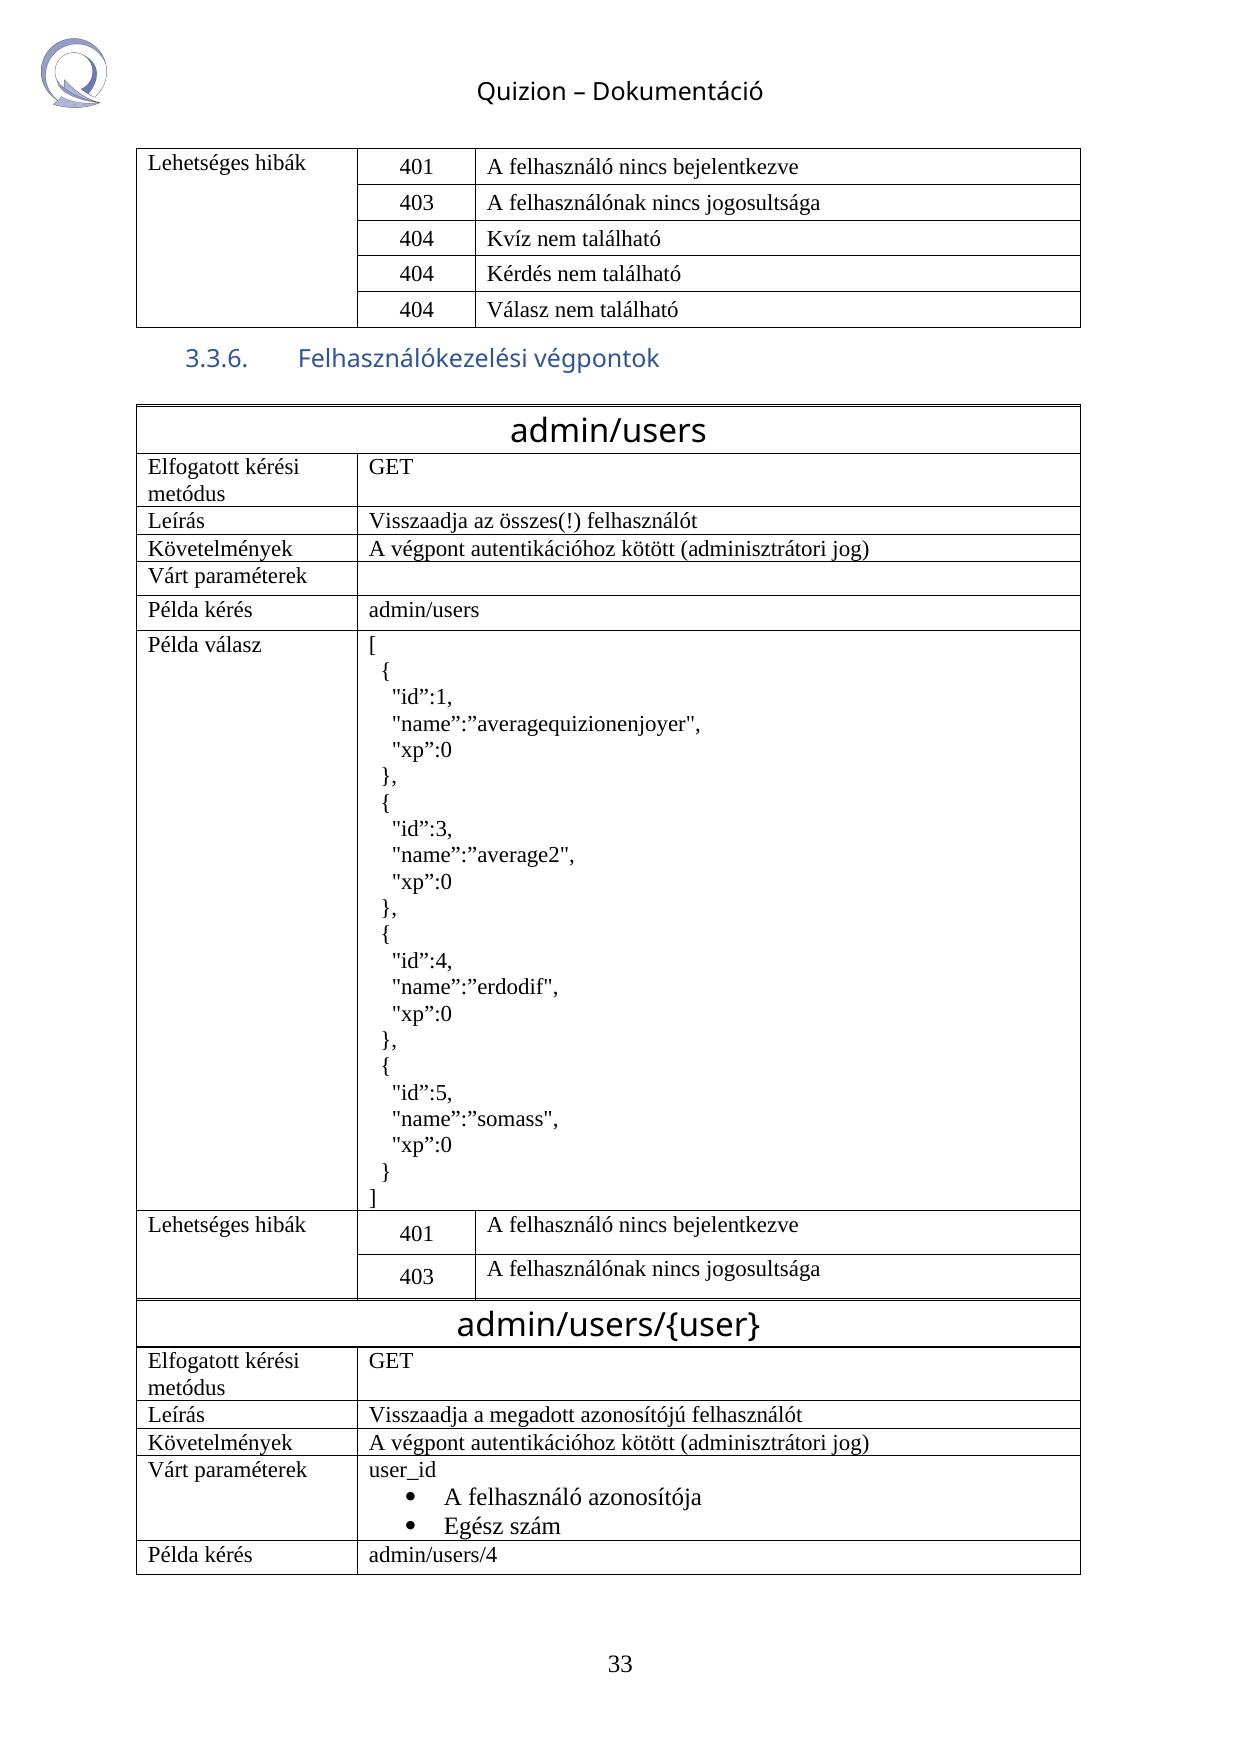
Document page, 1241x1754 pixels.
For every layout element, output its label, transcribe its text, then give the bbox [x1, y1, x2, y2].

table_cell Elfogatott kérési metódus [137, 454, 357, 506]
subtitle Felhasználókezelési végpontok [185, 340, 1093, 374]
table_cell GET [358, 1348, 1080, 1400]
table_cell Követelmények [137, 1429, 357, 1455]
table_cell 403 [358, 1255, 475, 1298]
table_cell 403 [358, 185, 475, 219]
table_cell admin/users [358, 596, 1080, 629]
table_cell admin/users/4 [358, 1541, 1080, 1574]
table_cell A felhasználó nincs bejelentkezve [476, 1211, 1080, 1254]
table_header A felhasználó nincs bejelentkezve [476, 149, 1080, 184]
table_cell A végpont autentikációhoz kötött (adminisztrátori jog) [358, 535, 1080, 561]
table_header admin/users [137, 407, 1080, 452]
table_header 401 [358, 149, 475, 184]
table_cell Visszaadja az összes(!) felhasználót [358, 507, 1080, 533]
table_cell Kvíz nem található [476, 221, 1080, 255]
table_cell Kérdés nem található [476, 256, 1080, 291]
table_cell user_id A felhasználó azonosítója Egész szám [358, 1456, 1080, 1540]
table_cell Követelmények [137, 535, 357, 561]
table_cell 404 [358, 292, 475, 327]
table_header Lehetséges hibák [137, 149, 357, 327]
table_cell Lehetséges hibák [137, 1211, 357, 1298]
table_cell Példa válasz [137, 631, 357, 1210]
table_cell 401 [358, 1211, 475, 1254]
table_cell Leírás [137, 1401, 357, 1427]
picture [34, 31, 116, 113]
table_cell [358, 562, 1080, 595]
table_cell Válasz nem található [476, 292, 1080, 327]
table_cell admin/users/{user} [137, 1301, 1080, 1346]
table_cell Leírás [137, 507, 357, 533]
table_cell Várt paraméterek [137, 562, 357, 595]
table_cell 404 [358, 221, 475, 255]
table_cell GET [358, 454, 1080, 506]
table_cell A felhasználónak nincs jogosultsága [476, 1255, 1080, 1298]
table_cell A felhasználónak nincs jogosultsága [476, 185, 1080, 219]
table_cell Elfogatott kérési metódus [137, 1348, 357, 1400]
table_cell 404 [358, 256, 475, 291]
table_cell A végpont autentikációhoz kötött (adminisztrátori jog) [358, 1429, 1080, 1455]
table_cell Visszaadja a megadott azonosítójú felhasználót [358, 1401, 1080, 1427]
table_cell Példa kérés [137, 596, 357, 629]
table_cell Példa kérés [137, 1541, 357, 1574]
table_cell [ { "id”:1, "name”:”averagequizionenjoyer", "xp”:0 }, { "id”:3, "name”:”average2", "xp”:0 }, { "id”:4, "name”:”erdodif", "xp”:0 }, { "id”:5, "name”:”somass", "xp”:0 } ] [358, 631, 1080, 1210]
table_cell Várt paraméterek [137, 1456, 357, 1540]
